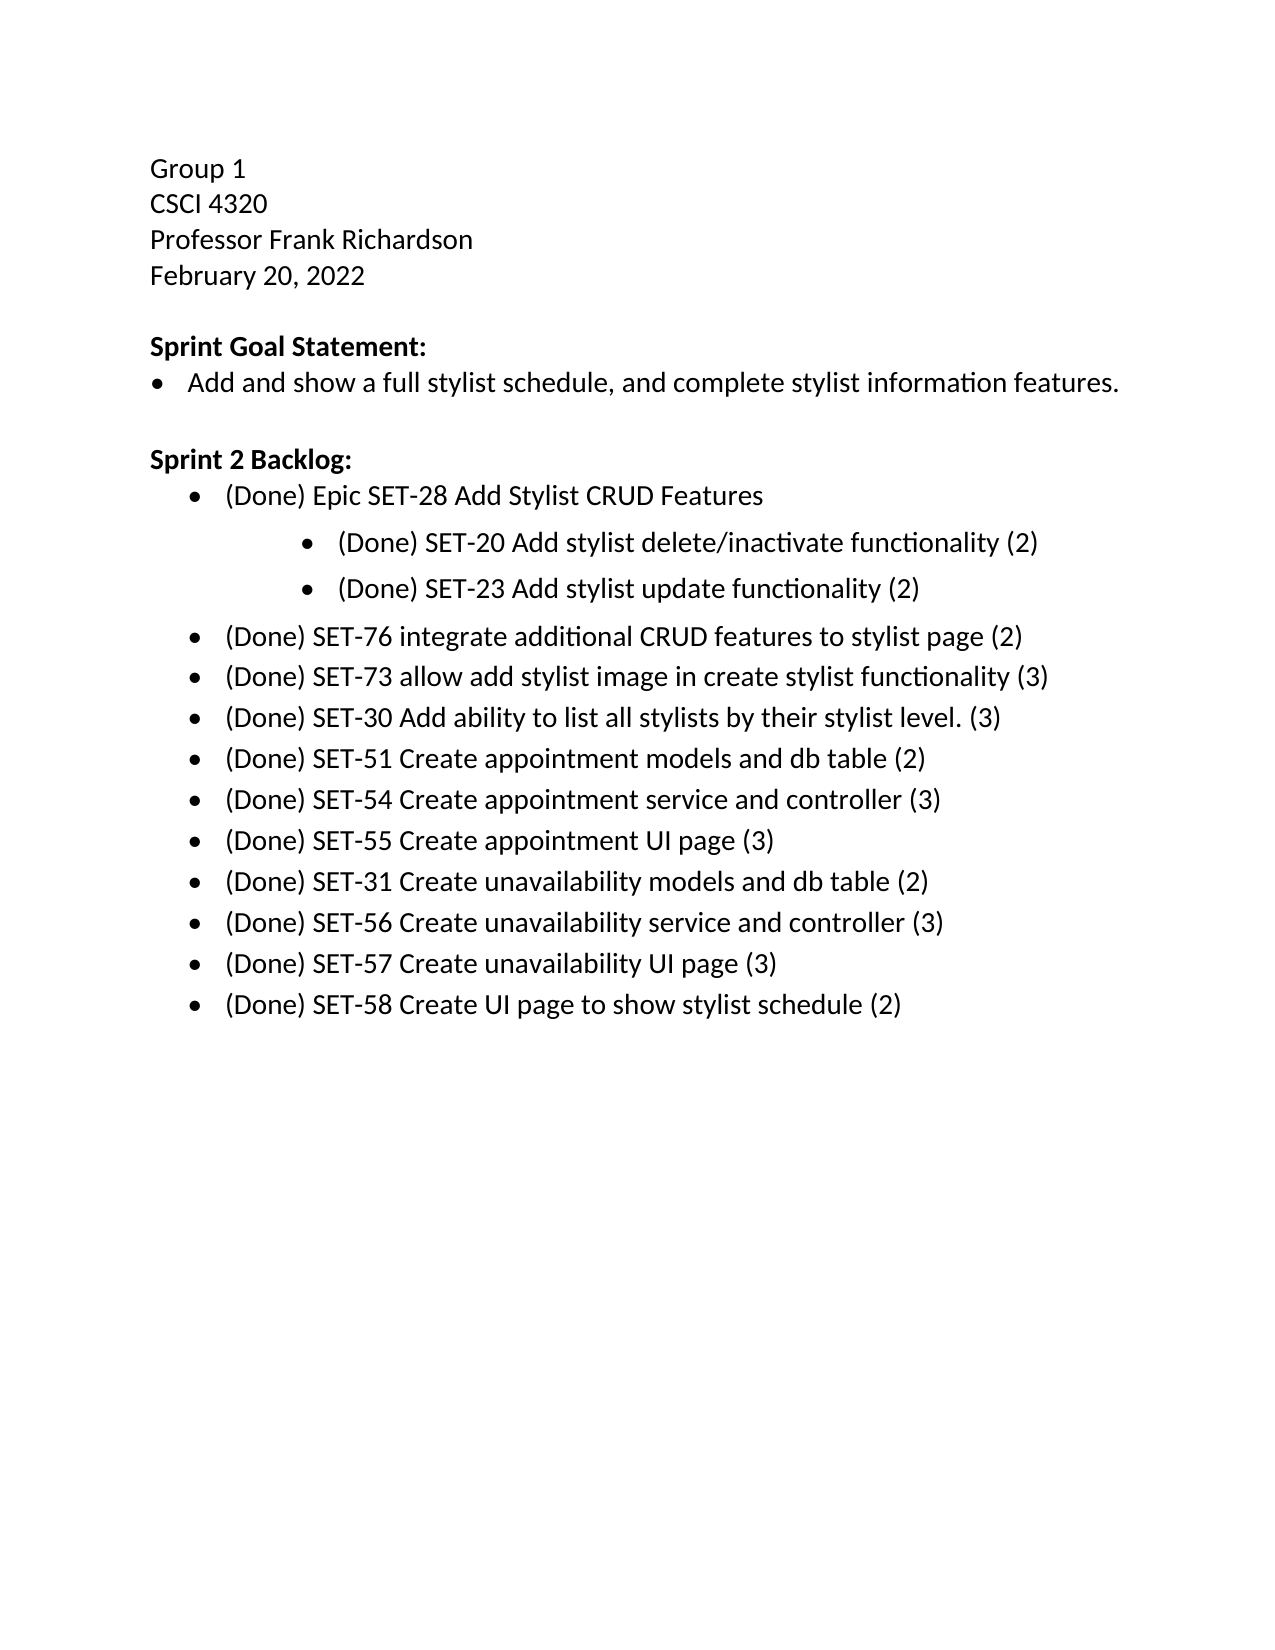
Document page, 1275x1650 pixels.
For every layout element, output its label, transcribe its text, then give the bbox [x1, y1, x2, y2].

list (Done) SET-73 allow add stylist image in create stylist functionality (3) [187, 658, 1125, 694]
list (Done) SET-58 Create UI page to show stylist schedule (2) [187, 986, 1125, 1022]
list (Done) Epic SET-28 Add Stylist CRUD Features [187, 477, 1125, 512]
list (Done) SET-56 Create unavailability service and controller (3) [187, 904, 1125, 940]
text February 20, 2022 [150, 257, 1125, 292]
list (Done) SET-55 Create appointment UI page (3) [187, 822, 1125, 858]
text CSCI 4320 [150, 186, 1125, 221]
list (Done) SET-31 Create unavailability models and db table (2) [187, 863, 1125, 899]
text Sprint Goal Statement: [150, 328, 1125, 364]
list (Done) SET-20 Add stylist delete/inactivate functionality (2) [300, 524, 1125, 559]
list (Done) SET-76 integrate additional CRUD features to stylist page (2) [187, 618, 1125, 653]
list (Done) SET-51 Create appointment models and db table (2) [187, 740, 1125, 776]
list (Done) SET-23 Add stylist update functionality (2) [300, 571, 1125, 606]
list (Done) SET-57 Create unavailability UI page (3) [187, 945, 1125, 981]
text Sprint 2 Backlog: [150, 441, 1125, 477]
text Professor Frank Richardson [150, 221, 1125, 257]
list (Done) SET-54 Create appointment service and controller (3) [187, 781, 1125, 817]
list (Done) SET-30 Add ability to list all stylists by their stylist level. (3) [187, 699, 1125, 735]
text Group 1 [150, 150, 1125, 186]
list Add and show a full stylist schedule, and complete stylist information features. [150, 364, 1125, 399]
